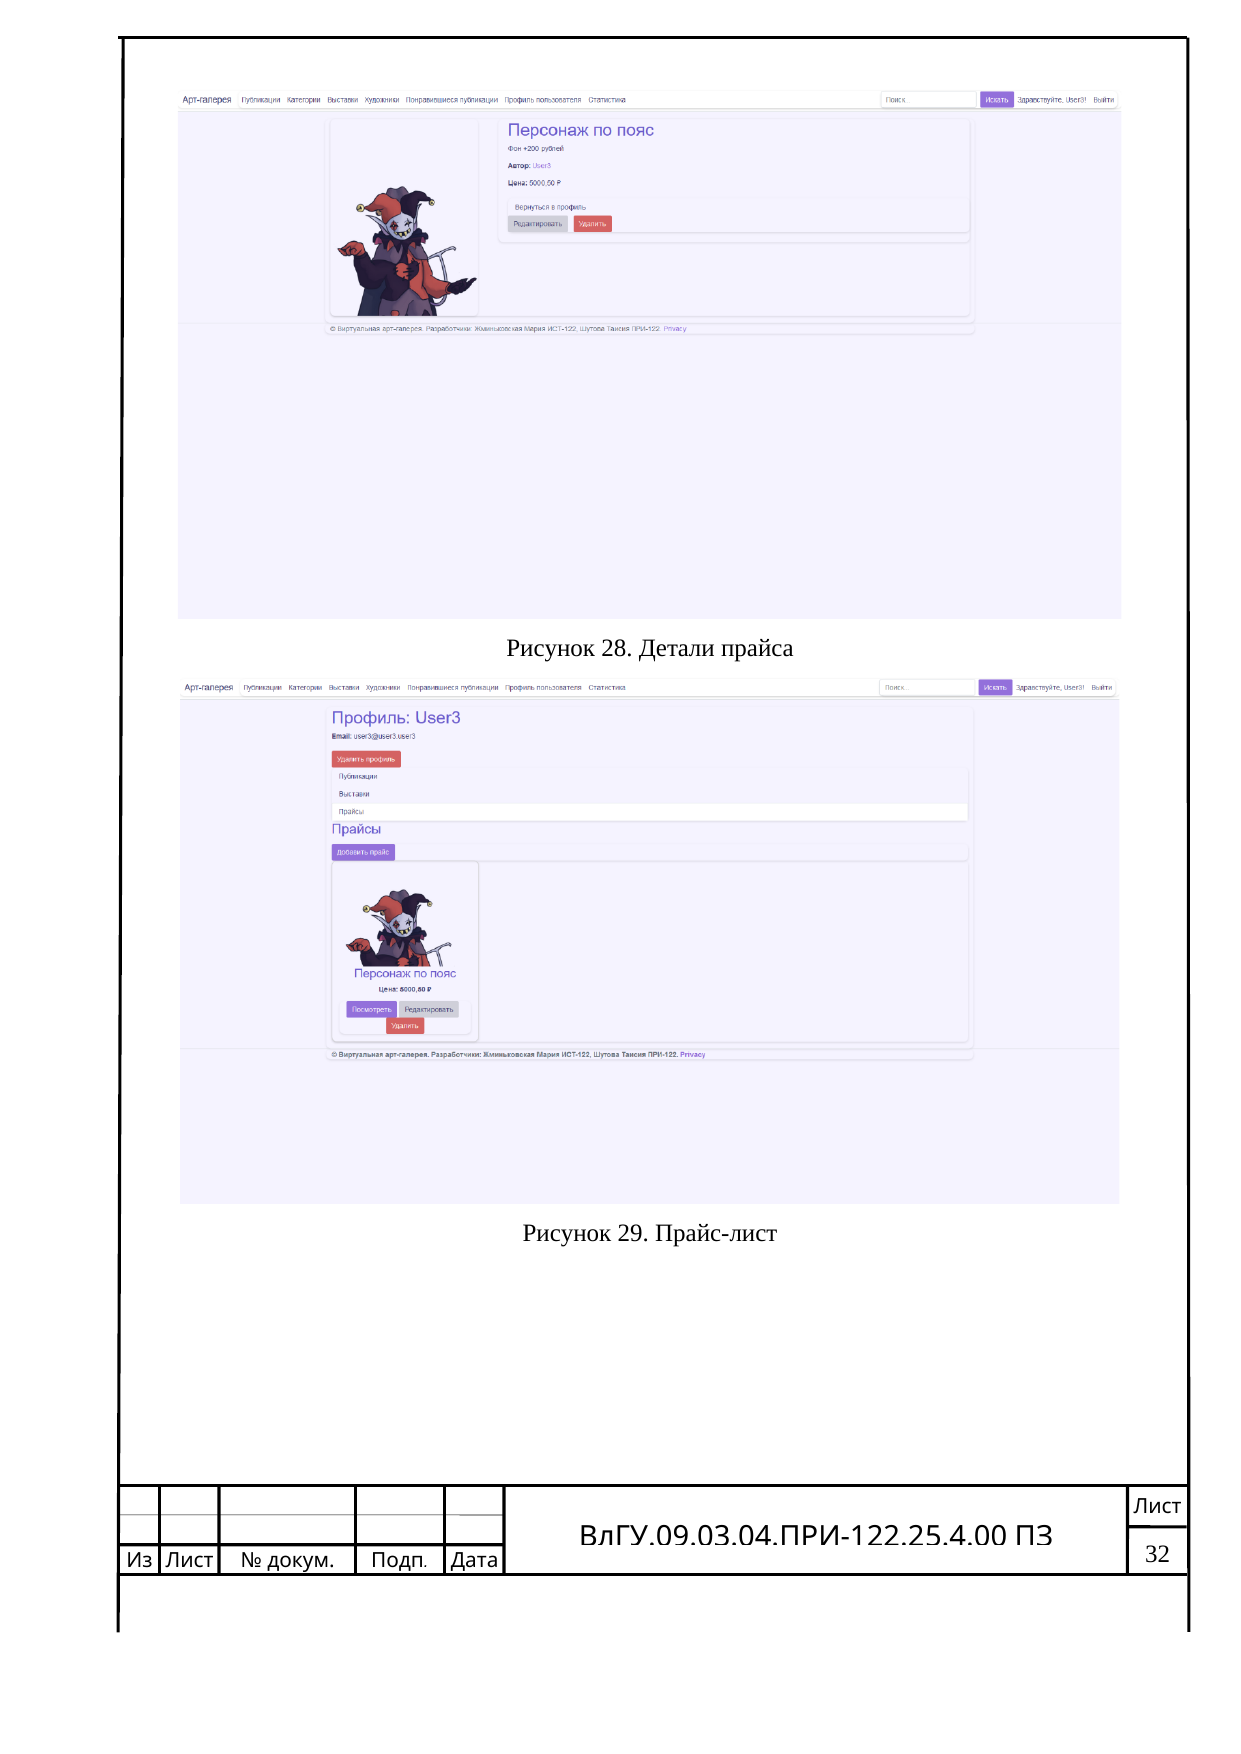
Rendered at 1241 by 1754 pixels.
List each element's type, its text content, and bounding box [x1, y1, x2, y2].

text Рисунок 29. Прайс-лист [118, 1218, 1181, 1247]
picture [177, 87, 1122, 619]
picture [180, 675, 1120, 1204]
text Рисунок 28. Детали прайса [118, 633, 1181, 661]
